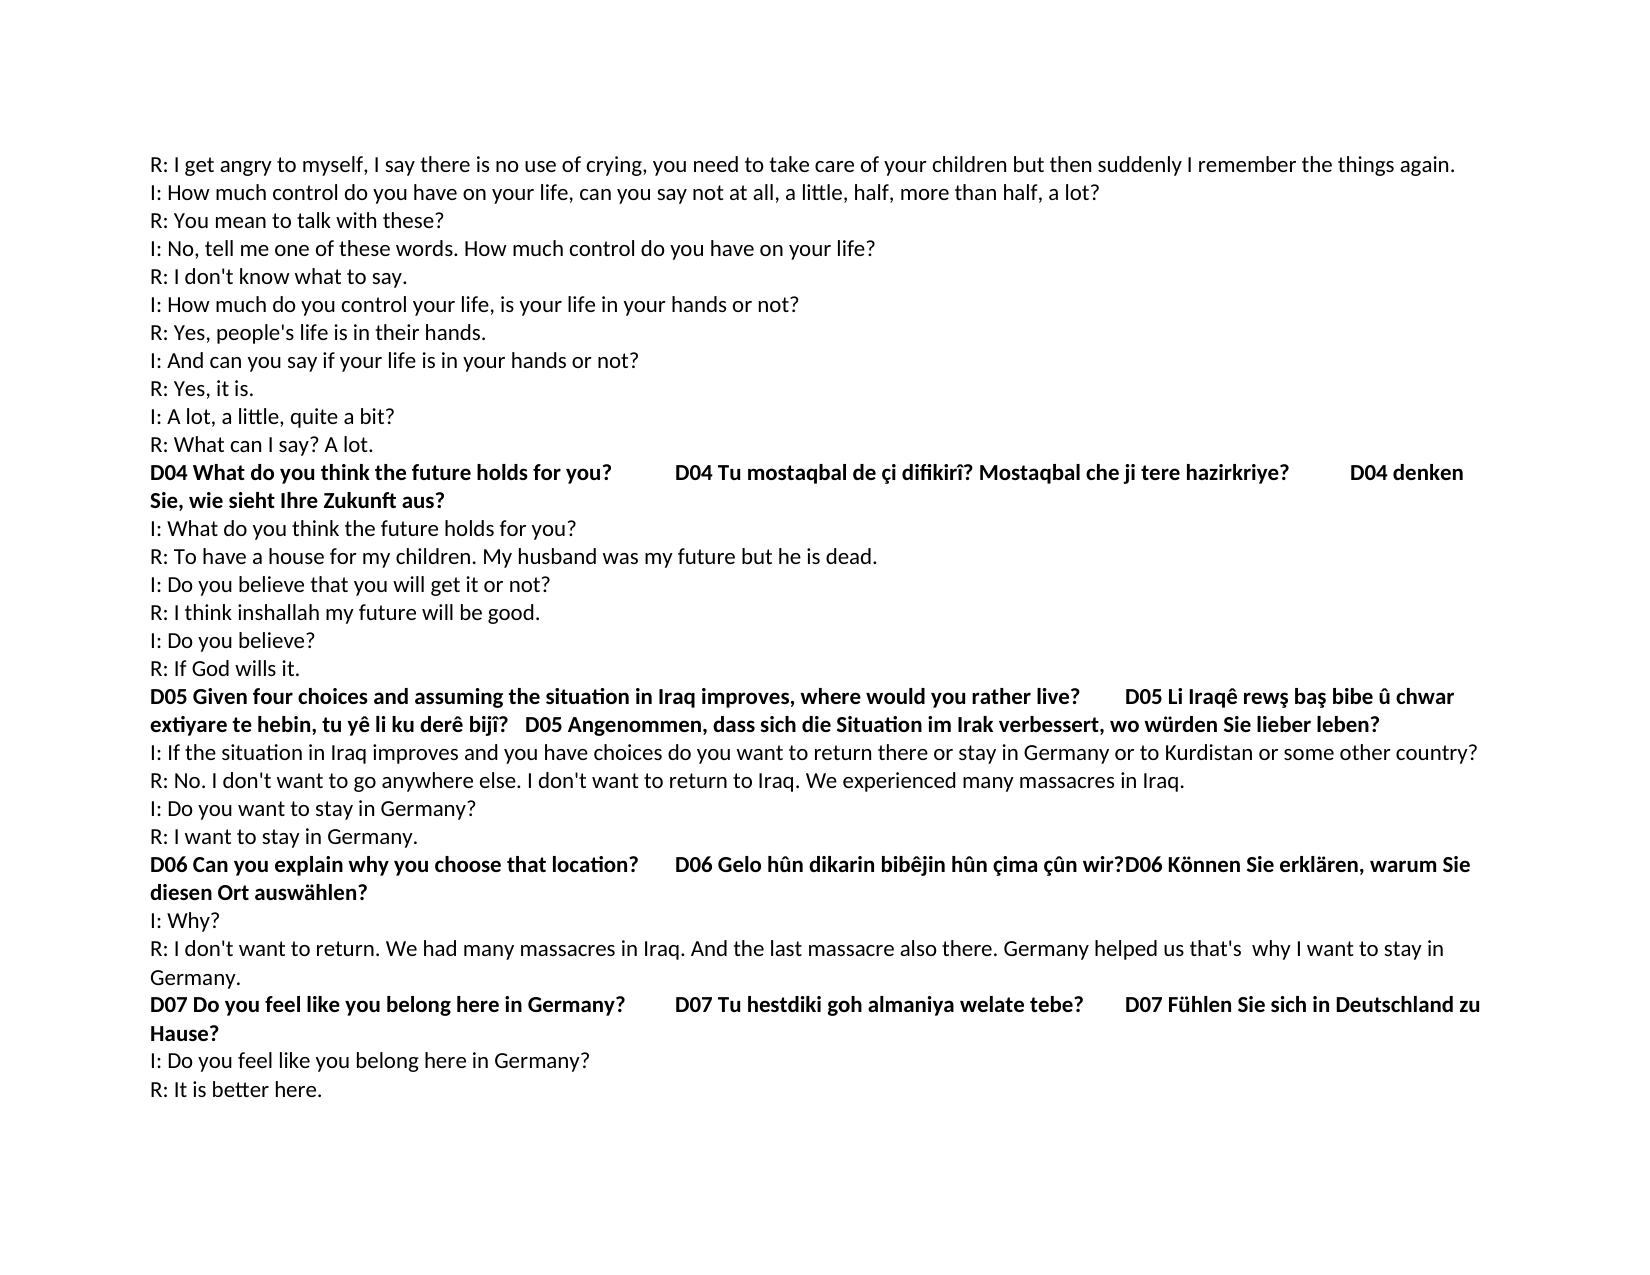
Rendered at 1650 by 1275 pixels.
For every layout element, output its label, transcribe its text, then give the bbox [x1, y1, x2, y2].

text I: Do you believe that you will get it or not? [150, 570, 1500, 598]
text R: Yes, people's life is in their hands. [150, 318, 1500, 346]
text D07 Do you feel like you belong here in Germany? D07 Tu hestdiki goh almaniya welate tebe? D07 Fühlen Sie sich in Deutschland zu Hause? [150, 991, 1500, 1047]
text D05 Given four choices and assuming the situation in Iraq improves, where would you rather live? D05 Li Iraqê rewş baş bibe û chwar extiyare te hebin, tu yê li ku derê bijî? D05 Angenommen, dass sich die Situation im Irak verbessert, wo würden Sie lieber leben? [150, 682, 1500, 738]
text R: I think inshallah my future will be good. [150, 598, 1500, 626]
text D04 What do you think the future holds for you? D04 Tu mostaqbal de çi difikirî? Mostaqbal che ji tere hazirkriye? D04 denken Sie, wie sieht Ihre Zukunft aus? [150, 458, 1500, 514]
text R: I get angry to myself, I say there is no use of crying, you need to take care of your children but then suddenly I remember the things again. [150, 150, 1500, 178]
text I: Do you feel like you belong here in Germany? [150, 1047, 1500, 1075]
text I: How much control do you have on your life, can you say not at all, a little, half, more than half, a lot? [150, 178, 1500, 206]
text I: Do you believe? [150, 626, 1500, 654]
text R: I don't want to return. We had many massacres in Iraq. And the last massacre also there. Germany helped us that's why I want to stay in Germany. [150, 934, 1500, 991]
text I: No, tell me one of these words. How much control do you have on your life? [150, 234, 1500, 262]
text R: I want to stay in Germany. [150, 822, 1500, 851]
text R: You mean to talk with these? [150, 206, 1500, 234]
text I: And can you say if your life is in your hands or not? [150, 346, 1500, 374]
text R: If God wills it. [150, 654, 1500, 682]
text R: It is better here. [150, 1075, 1500, 1103]
text R: No. I don't want to go anywhere else. I don't want to return to Iraq. We experienced many massacres in Iraq. [150, 766, 1500, 794]
text R: Yes, it is. [150, 374, 1500, 402]
text R: To have a house for my children. My husband was my future but he is dead. [150, 542, 1500, 570]
text I: Do you want to stay in Germany? [150, 794, 1500, 822]
text D06 Can you explain why you choose that location? D06 Gelo hûn dikarin bibêjin hûn çima çûn wir? D06 Können Sie erklären, warum Sie diesen Ort auswählen? [150, 851, 1500, 907]
text R: What can I say? A lot. [150, 430, 1500, 458]
text I: How much do you control your life, is your life in your hands or not? [150, 290, 1500, 318]
text I: If the situation in Iraq improves and you have choices do you want to return there or stay in Germany or to Kurdistan or some other country? [150, 738, 1500, 766]
text R: I don't know what to say. [150, 262, 1500, 290]
text I: What do you think the future holds for you? [150, 514, 1500, 542]
text I: Why? [150, 907, 1500, 934]
text I: A lot, a little, quite a bit? [150, 402, 1500, 430]
